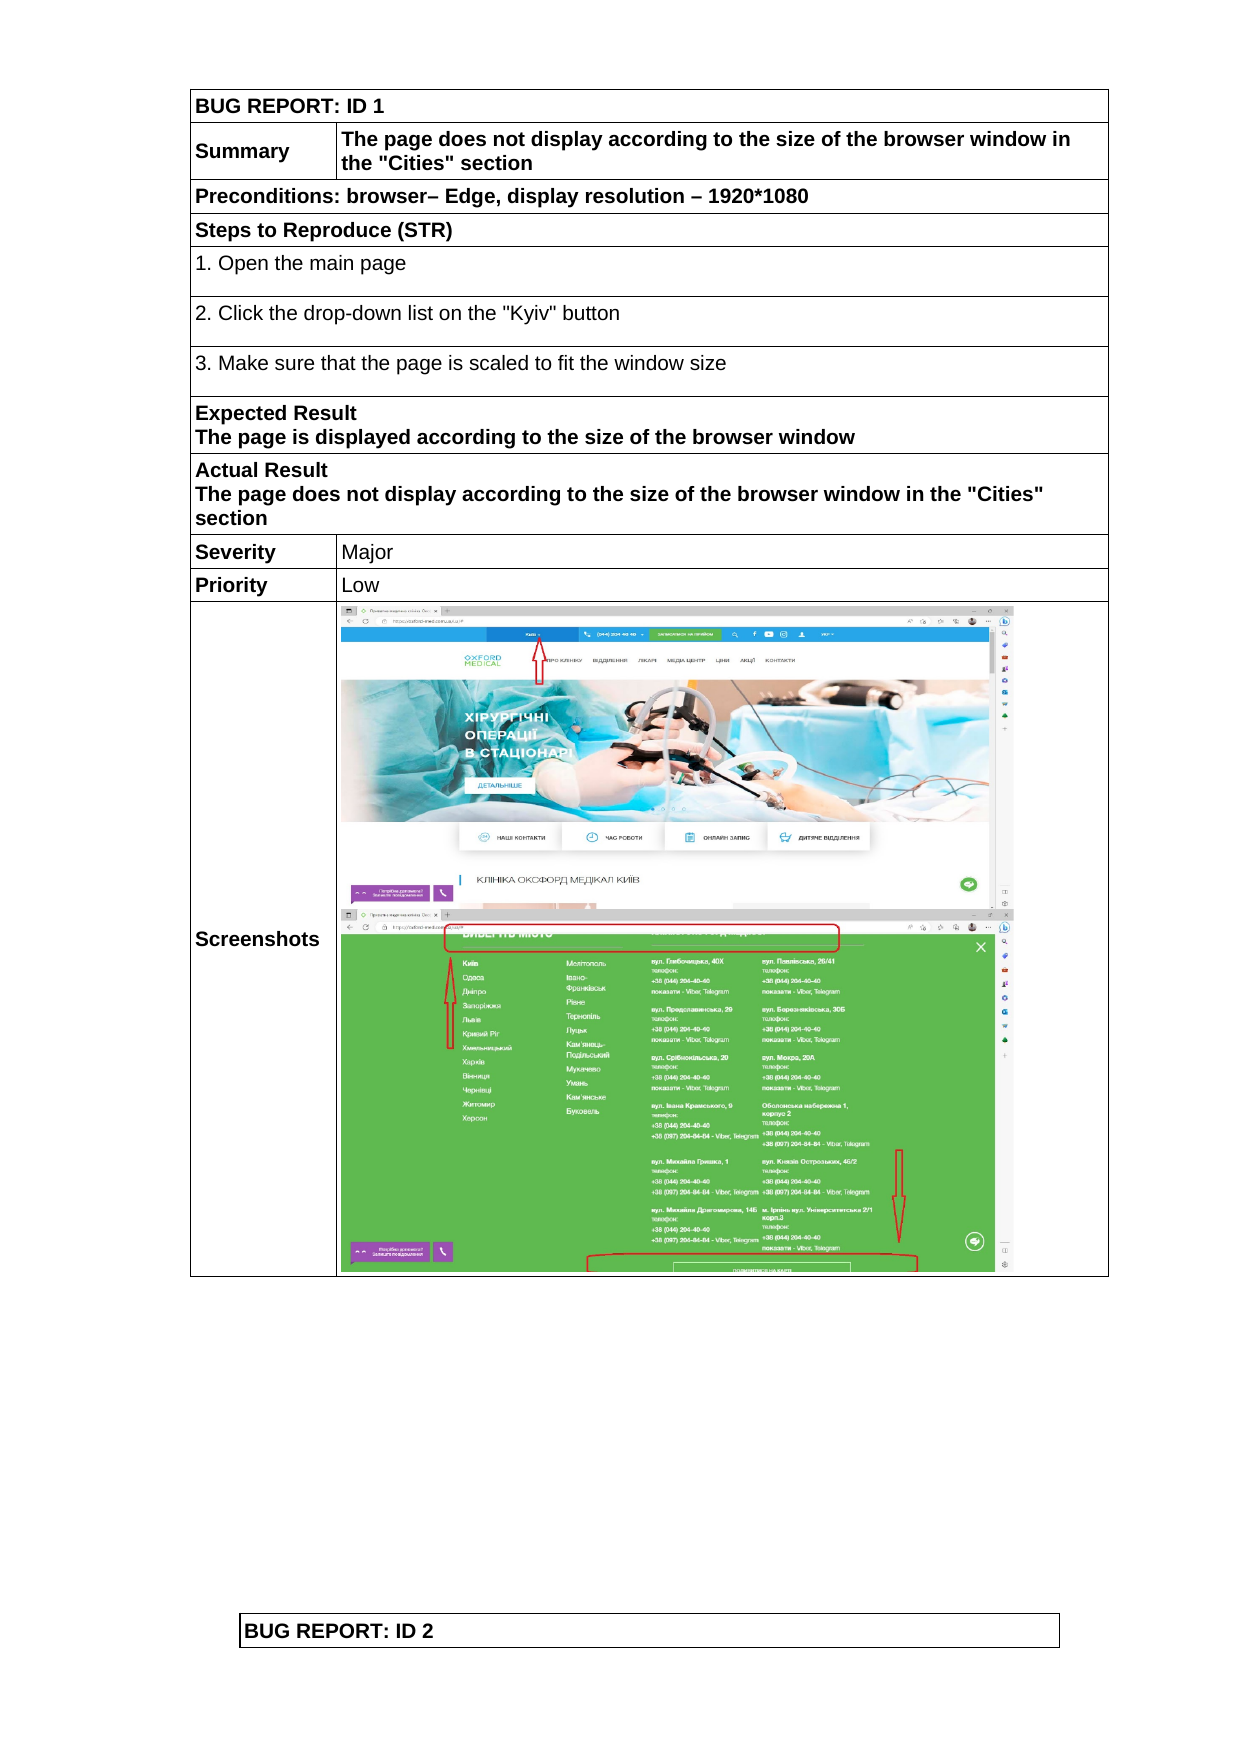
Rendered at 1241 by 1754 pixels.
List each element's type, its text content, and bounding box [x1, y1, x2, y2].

table_cell 1. Open the main page [191, 247, 1108, 296]
table_cell Actual Result The page does not display according to the size of the browser window in the "Cities" section [191, 454, 1108, 534]
table_cell Expected Result The page is displayed according to the size of the browser window [191, 397, 1108, 453]
table_cell Priority [191, 569, 336, 601]
table_cell Preconditions: browser– Edge, display resolution – 1920*1080 [191, 180, 1108, 212]
table_header BUG REPORT: ID 1 [191, 90, 1108, 122]
table_header BUG REPORT: ID 2 [241, 1614, 1059, 1647]
table_cell Screenshots [191, 602, 336, 1276]
table_cell Major [337, 535, 1108, 568]
table_cell Severity [191, 535, 336, 568]
table_cell [337, 602, 1108, 1276]
table_cell The page does not display according to the size of the browser window in the "Cities" section [337, 123, 1108, 179]
table_cell 3. Make sure that the page is scaled to fit the window size [191, 347, 1108, 396]
table_cell Steps to Reproduce (STR) [191, 214, 1108, 246]
table_cell Low [337, 569, 1108, 601]
picture [341, 606, 1014, 1272]
table_cell 2. Click the drop-down list on the "Kyiv" button [191, 297, 1108, 346]
table_cell Summary [191, 123, 336, 179]
